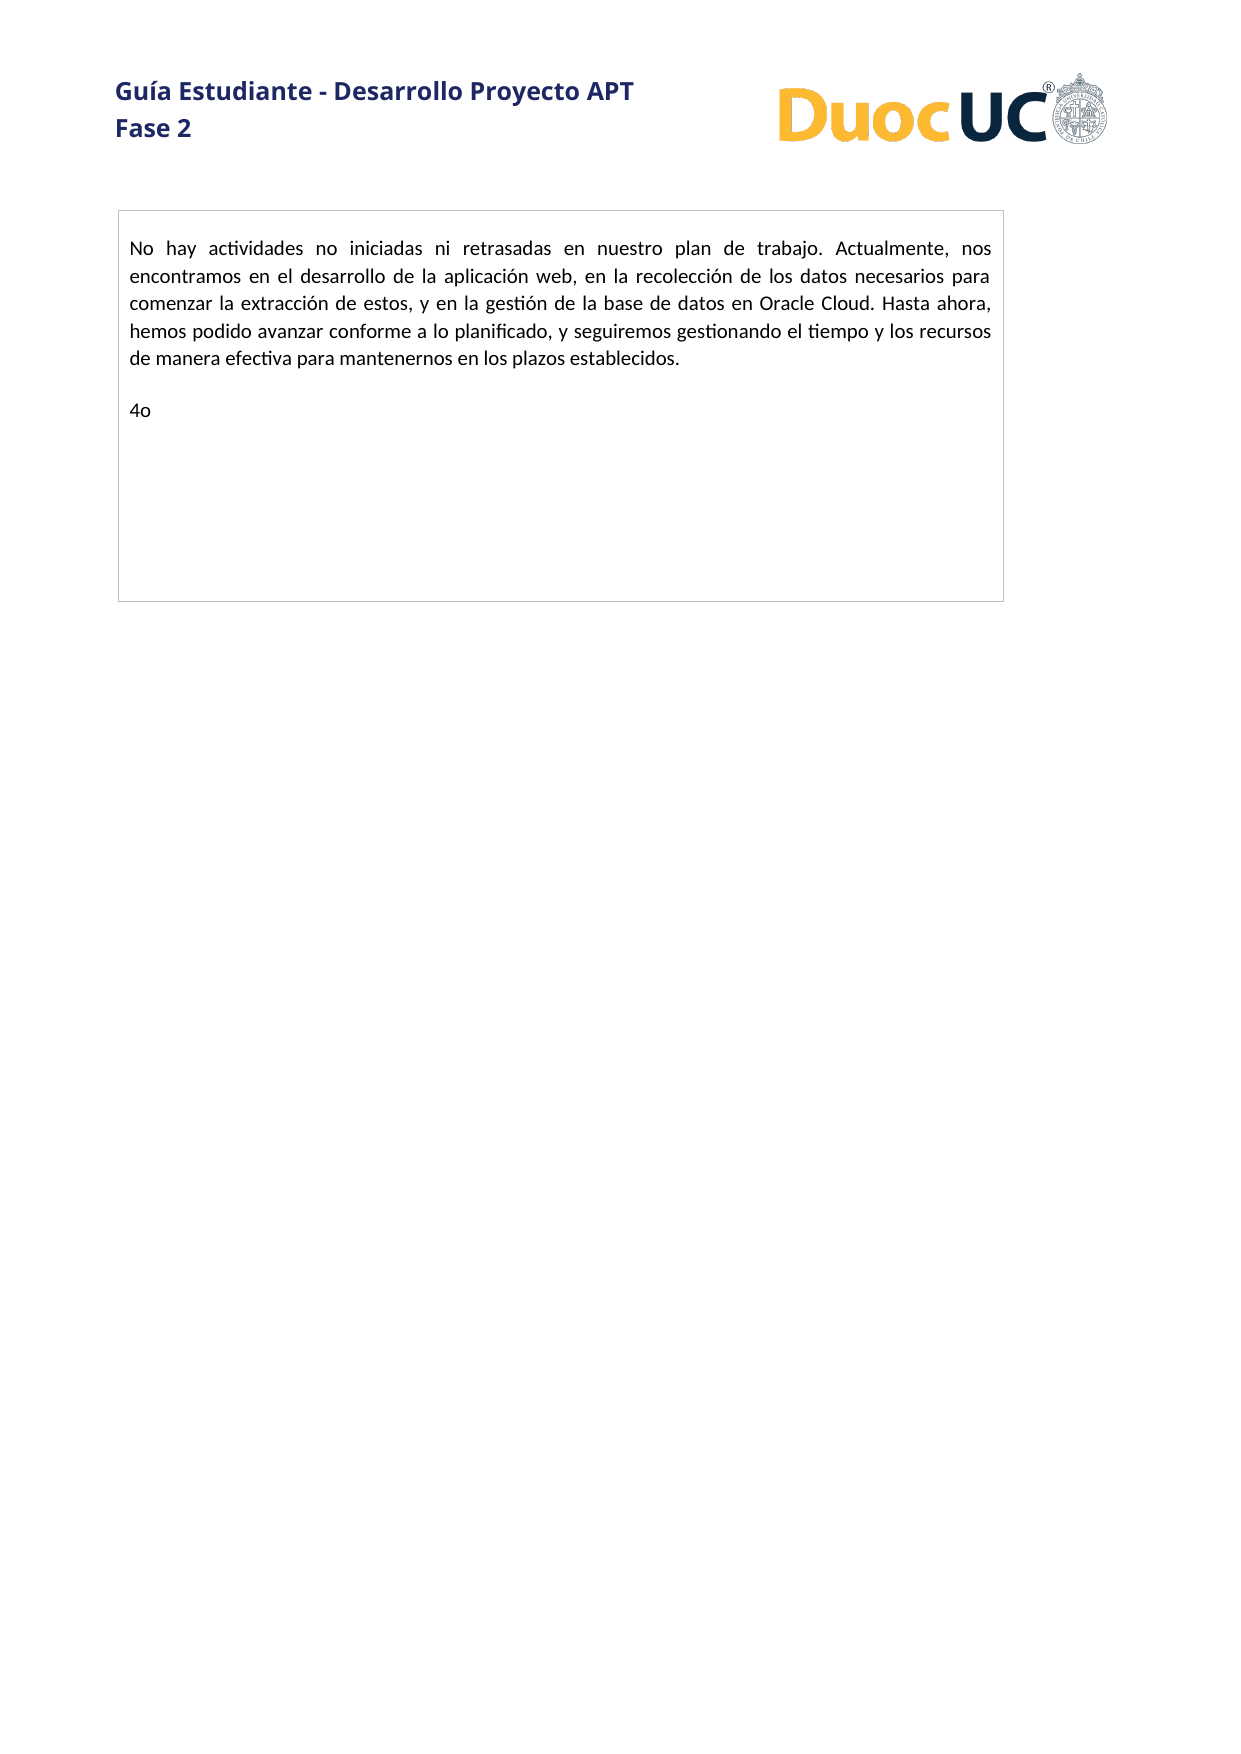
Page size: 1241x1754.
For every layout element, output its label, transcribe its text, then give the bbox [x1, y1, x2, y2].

picture [779, 73, 1107, 144]
